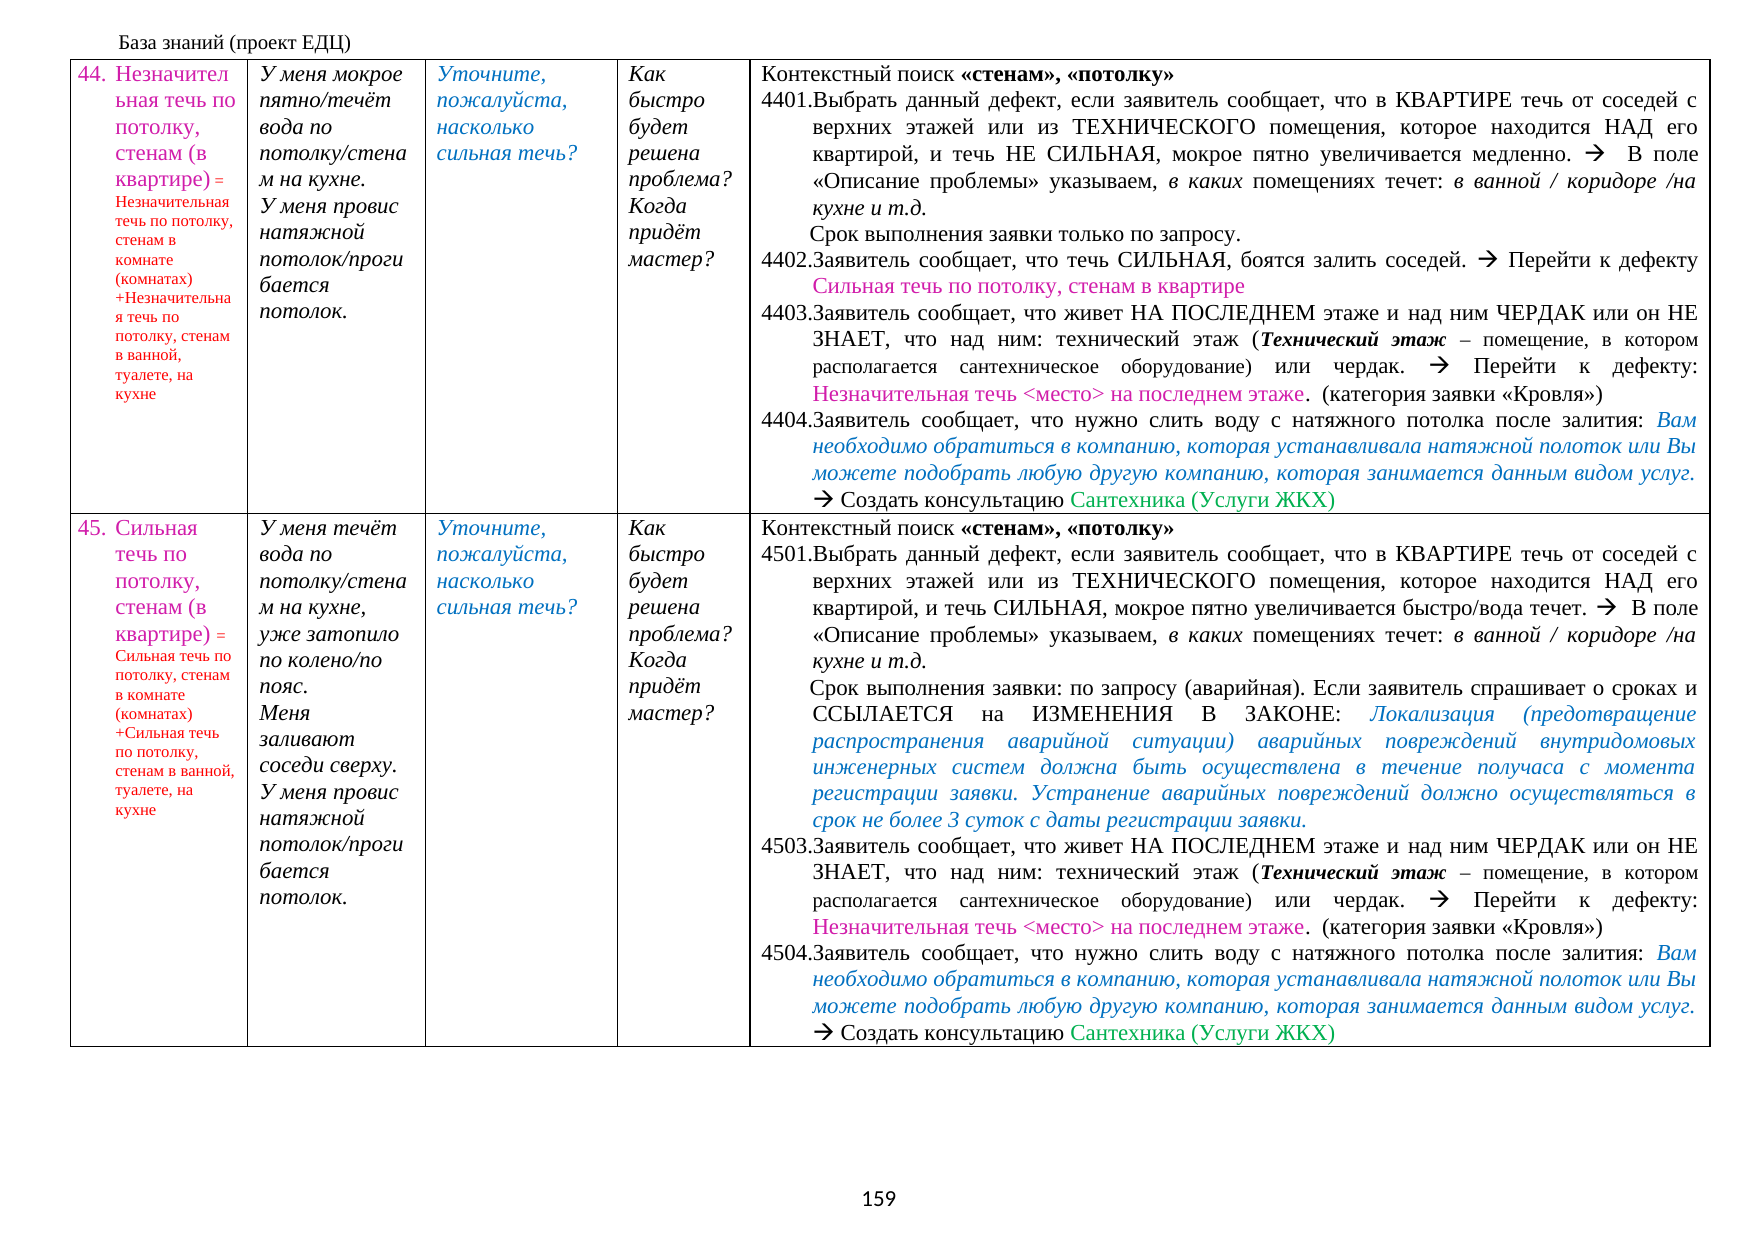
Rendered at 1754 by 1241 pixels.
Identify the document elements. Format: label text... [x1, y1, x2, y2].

table_cell У меня течёт вода по потолку/стенам на кухне, уже затопило по колено/по пояс. Меня заливают соседи сверху. У меня провис натяжной потолок/прогибается потолок. [248, 514, 425, 1046]
table_header Уточните, пожалуйста, насколько сильная течь? [426, 60, 617, 513]
table_header Незначительная течь по потолку, стенам (в квартире) = Незначительная течь по потолку, стенам в комнате (комнатах)+Незначительная течь по потолку, стенам в ванной, туалете, на кухне [71, 60, 247, 513]
table_header У меня мокрое пятно/течёт вода по потолку/стенам на кухне. У меня провис натяжной потолок/прогибается потолок. [248, 60, 425, 513]
table_cell Как быстро будет решена проблема? Когда придёт мастер? [618, 514, 749, 1046]
table_cell Сильная течь по потолку, стенам (в квартире) = Сильная течь по потолку, стенам в комнате (комнатах)+Сильная течь по потолку, стенам в ванной, туалете, на кухне [71, 514, 247, 1046]
table_header Как быстро будет решена проблема? Когда придёт мастер? [618, 60, 749, 513]
table_cell Уточните, пожалуйста, насколько сильная течь? [426, 514, 617, 1046]
table_cell Контекстный поиск «стенам», «потолку» 4501.Выбрать данный дефект, если заявитель сообщает, что в КВАРТИРЕ течь от соседей с верхних этажей или из ТЕХНИЧЕСКОГО помещения, которое находится НАД его квартирой, и течь СИЛЬНАЯ, мокрое пятно увеличивается быстро/вода течет. В поле «Описание проблемы» указываем, в каких помещениях течет: в ванной / коридоре /на кухне и т.д. Срок выполнения заявки: по запросу (аварийная). Если заявитель спрашивает о сроках и ССЫЛАЕТСЯ на ИЗМЕНЕНИЯ В ЗАКОНЕ: Локализация (предотвращение распространения аварийной ситуации) аварийных повреждений внутридомовых инженерных систем должна быть осуществлена в течение получаса с момента регистрации заявки. Устранение аварийных повреждений должно осуществляться в срок не более 3 суток с даты регистрации заявки. 4503.Заявитель сообщает, что живет НА ПОСЛЕДНЕМ этаже и над ним ЧЕРДАК или он НЕ ЗНАЕТ, что над ним: технический этаж (Технический этаж – помещение, в котором располагается сантехническое оборудование) или чердак. Перейти к дефекту: Незначительная течь <место> на последнем этаже. (категория заявки «Кровля») 4504.Заявитель сообщает, что нужно слить воду с натяжного потолка после залития: Вам необходимо обратиться в компанию, которая устанавливала натяжной полоток или Вы можете подобрать любую другую компанию, которая занимается данным видом услуг. Создать консультацию Сантехника (Услуги ЖКХ) [751, 514, 1709, 1046]
table_header Контекстный поиск «стенам», «потолку» 4401.Выбрать данный дефект, если заявитель сообщает, что в КВАРТИРЕ течь от соседей с верхних этажей или из ТЕХНИЧЕСКОГО помещения, которое находится НАД его квартирой, и течь НЕ СИЛЬНАЯ, мокрое пятно увеличивается медленно. В поле «Описание проблемы» указываем, в каких помещениях течет: в ванной / коридоре /на кухне и т.д. Срок выполнения заявки только по запросу. 4402.Заявитель сообщает, что течь СИЛЬНАЯ, боятся залить соседей. Перейти к дефекту Сильная течь по потолку, стенам в квартире 4403.Заявитель сообщает, что живет НА ПОСЛЕДНЕМ этаже и над ним ЧЕРДАК или он НЕ ЗНАЕТ, что над ним: технический этаж (Технический этаж – помещение, в котором располагается сантехническое оборудование) или чердак. Перейти к дефекту: Незначительная течь <место> на последнем этаже. (категория заявки «Кровля») 4404.Заявитель сообщает, что нужно слить воду с натяжного потолка после залития: Вам необходимо обратиться в компанию, которая устанавливала натяжной полоток или Вы можете подобрать любую другую компанию, которая занимается данным видом услуг. Создать консультацию Сантехника (Услуги ЖКХ) [751, 60, 1709, 513]
